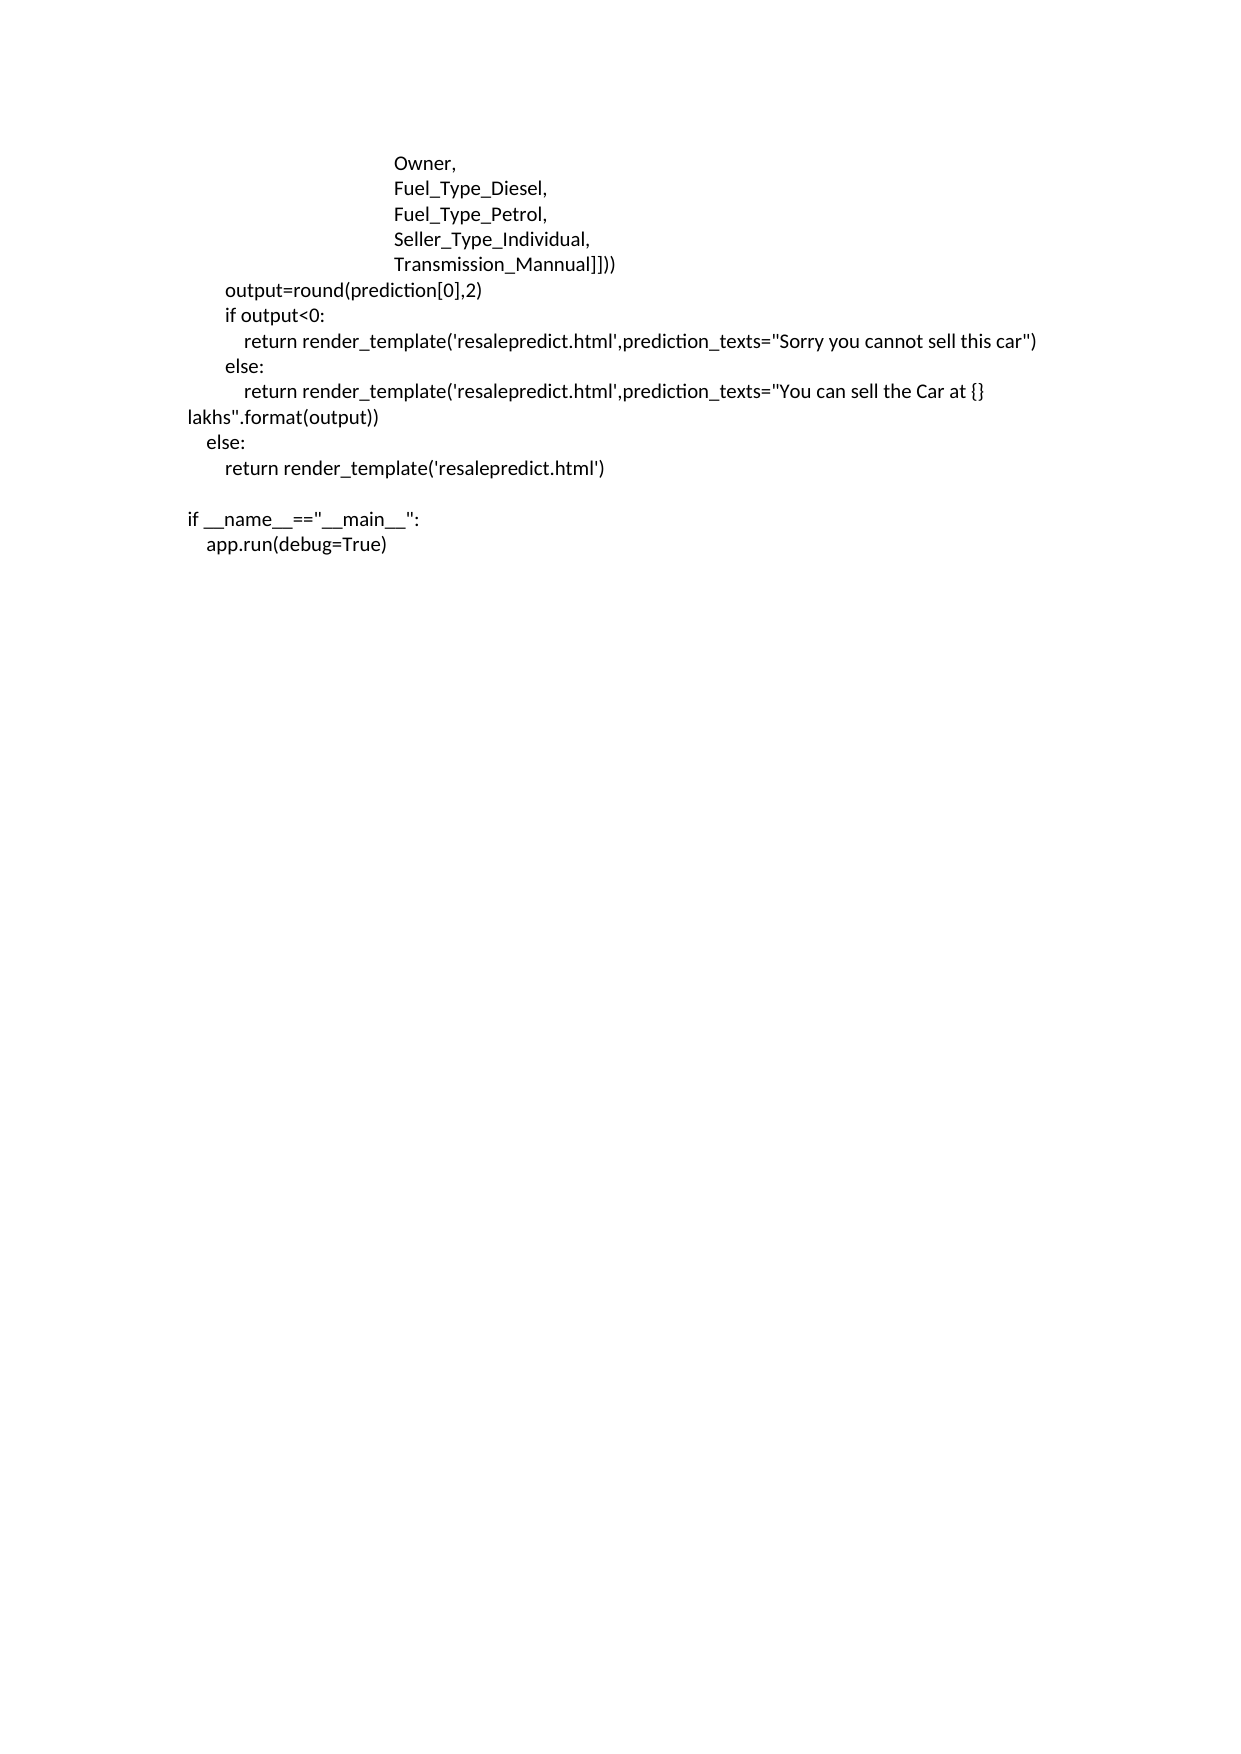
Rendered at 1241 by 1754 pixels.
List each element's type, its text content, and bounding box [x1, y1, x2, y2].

text Transmission_Mannual]])) [187, 252, 1053, 277]
text return render_template('resalepredict.html') [187, 455, 1053, 480]
text if __name__=="__main__": [187, 506, 1053, 531]
text Seller_Type_Individual, [187, 226, 1053, 252]
text else: [187, 429, 1053, 455]
text else: [187, 353, 1053, 379]
text Fuel_Type_Petrol, [187, 201, 1053, 226]
text Owner, [187, 150, 1053, 175]
text return render_template('resalepredict.html',prediction_texts="You can sell the Car at {} lakhs".format(output)) [187, 379, 1053, 429]
text output=round(prediction[0],2) [187, 277, 1053, 302]
text Fuel_Type_Diesel, [187, 175, 1053, 201]
text if output<0: [187, 302, 1053, 328]
text return render_template('resalepredict.html',prediction_texts="Sorry you cannot sell this car") [187, 328, 1053, 353]
text app.run(debug=True) [187, 531, 1053, 557]
